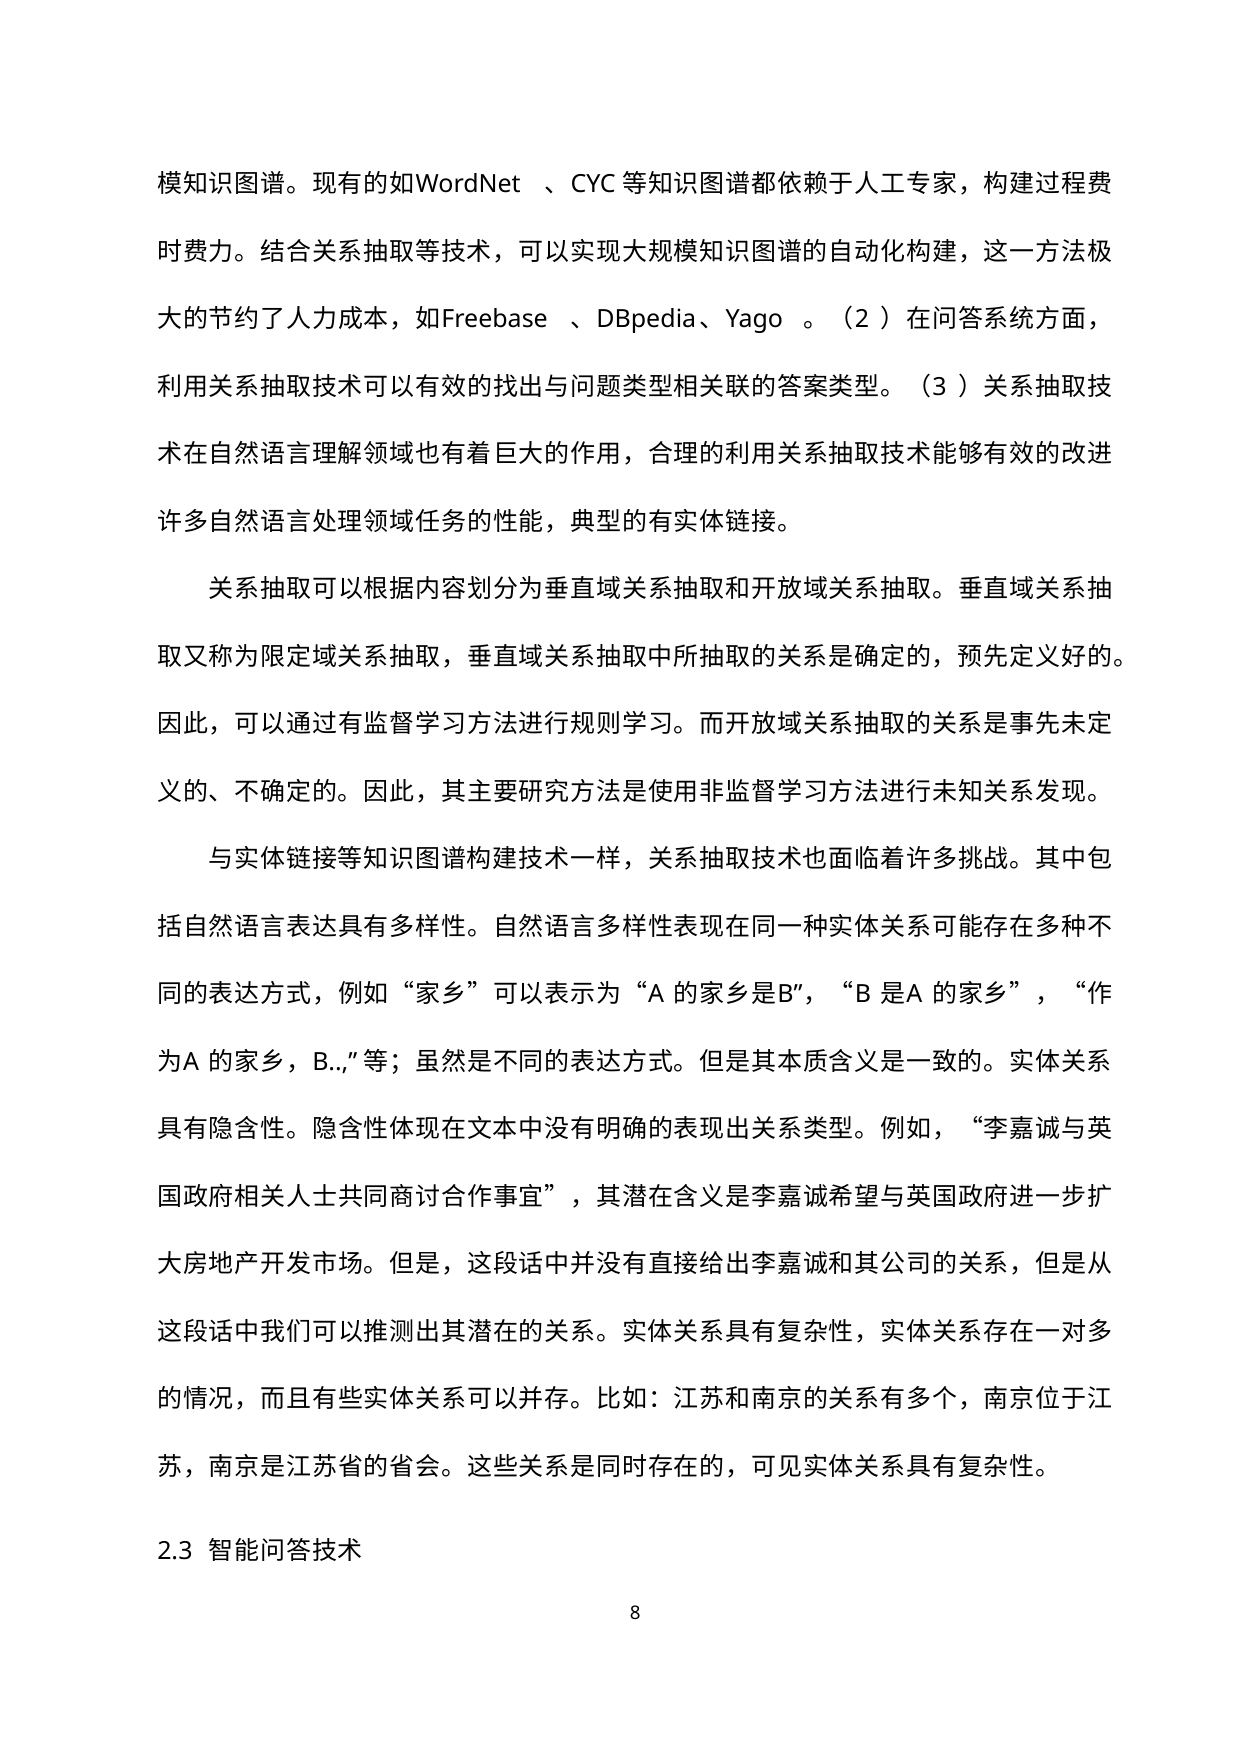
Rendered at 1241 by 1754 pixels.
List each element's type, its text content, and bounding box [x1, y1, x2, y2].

text 关系抽取可以根据内容划分为垂直域关系抽取和开放域关系抽取。垂直域关系抽取又称为限定域关系抽取，垂直域关系抽取中所抽取的关系是确定的，预先定义好的。因此，可以通过有监督学习方法进行规则学习。而开放域关系抽取的关系是事先未定义的、不确定的。因此，其主要研究方法是使用非监督学习方法进行未知关系发现。 [157, 553, 1113, 823]
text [157, 148, 1113, 553]
text 与实体链接等知识图谱构建技术一样，关系抽取技术也面临着许多挑战。其中包括自然语言表达具有多样性。自然语言多样性表现在同一种实体关系可能存在多种不同的表达方式，例如“家乡”可以表示为“A的家乡是B”，“B是A的家乡”，“作为A的家乡，B..,”等；虽然是不同的表达方式。但是其本质含义是一致的。实体关系具有隐含性。隐含性体现在文本中没有明确的表现出关系类型。例如，“李嘉诚与英国政府相关人士共同商讨合作事宜”，其潜在含义是李嘉诚希望与英国政府进一步扩大房地产开发市场。但是，这段话中并没有直接给出李嘉诚和其公司的关系，但是从这段话中我们可以推测出其潜在的关系。实体关系具有复杂性，实体关系存在一对多的情况，而且有些实体关系可以并存。比如：江苏和南京的关系有多个，南京位于江苏，南京是江苏省的省会。这些关系是同时存在的，可见实体关系具有复杂性。 [157, 823, 1113, 1498]
text 2.3智能问答技术 [157, 1515, 1113, 1582]
